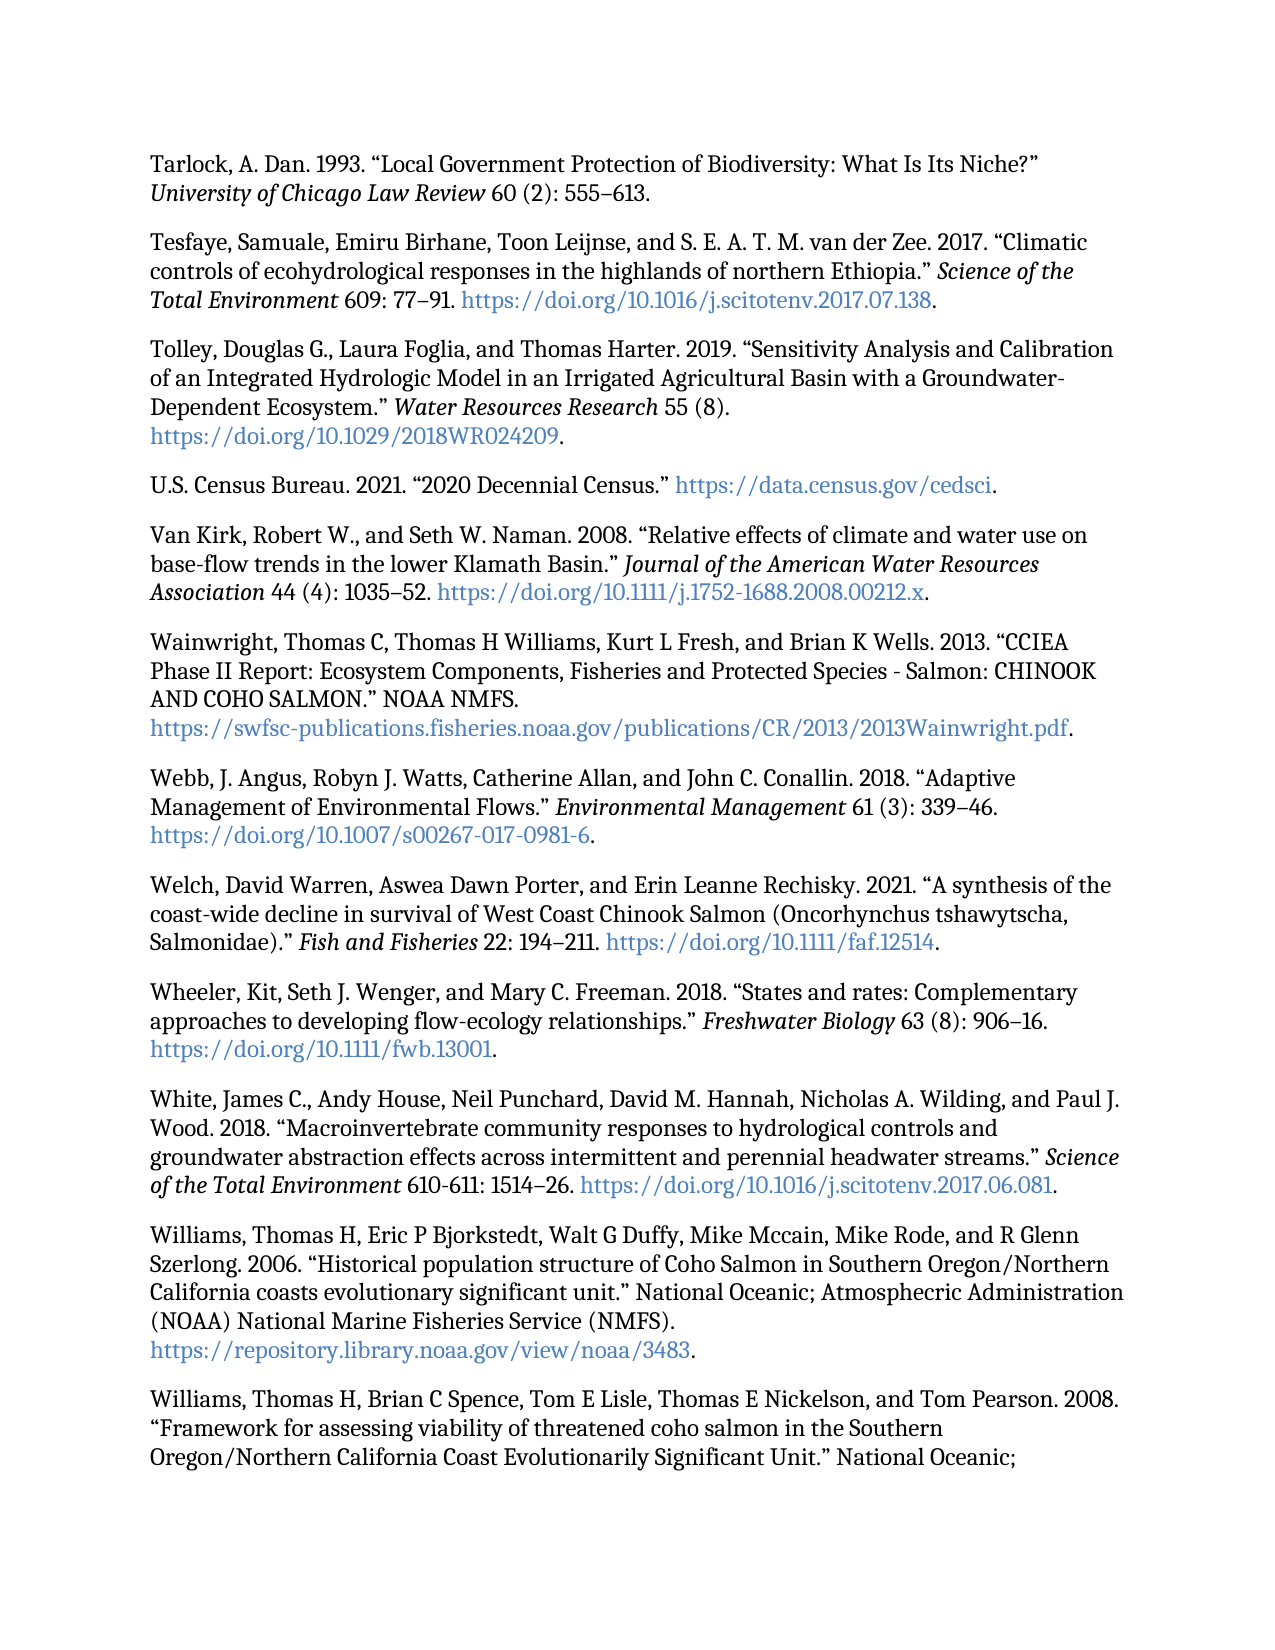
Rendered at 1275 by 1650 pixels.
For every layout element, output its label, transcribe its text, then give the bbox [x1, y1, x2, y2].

text White, James C., Andy House, Neil Punchard, David M. Hannah, Nicholas A. Wilding, and Paul J. Wood. 2018. “Macroinvertebrate community responses to hydrological controls and groundwater abstraction effects across intermittent and perennial headwater streams.” Science of the Total Environment 610-611: 1514–26. https://doi.org/10.1016/j.scitotenv.2017.06.081. [150, 1085, 1125, 1200]
text Williams, Thomas H, Eric P Bjorkstedt, Walt G Duffy, Mike Mccain, Mike Rode, and R Glenn Szerlong. 2006. “Historical population structure of Coho Salmon in Southern Oregon/Northern California coasts evolutionary significant unit.” National Oceanic; Atmosphecric Administration (NOAA) National Marine Fisheries Service (NMFS). https://repository.library.noaa.gov/view/noaa/3483. [150, 1221, 1125, 1364]
text Wainwright, Thomas C, Thomas H Williams, Kurt L Fresh, and Brian K Wells. 2013. “CCIEA Phase II Report: Ecosystem Components, Fisheries and Protected Species - Salmon: CHINOOK AND COHO SALMON.” NOAA NMFS. https://swfsc-publications.fisheries.noaa.gov/publications/CR/2013/2013Wainwright.pdf. [150, 628, 1125, 743]
text Webb, J. Angus, Robyn J. Watts, Catherine Allan, and John C. Conallin. 2018. “Adaptive Management of Environmental Flows.” Environmental Management 61 (3): 339–46. https://doi.org/10.1007/s00267-017-0981-6. [150, 764, 1125, 850]
text Van Kirk, Robert W., and Seth W. Naman. 2008. “Relative effects of climate and water use on base-flow trends in the lower Klamath Basin.” Journal of the American Water Resources Association 44 (4): 1035–52. https://doi.org/10.1111/j.1752-1688.2008.00212.x. [150, 521, 1125, 607]
text Tesfaye, Samuale, Emiru Birhane, Toon Leijnse, and S. E. A. T. M. van der Zee. 2017. “Climatic controls of ecohydrological responses in the highlands of northern Ethiopia.” Science of the Total Environment 609: 77–91. https://doi.org/10.1016/j.scitotenv.2017.07.138. [150, 228, 1125, 314]
text U.S. Census Bureau. 2021. “2020 Decennial Census.” https://data.census.gov/cedsci. [150, 471, 1125, 500]
text Welch, David Warren, Aswea Dawn Porter, and Erin Leanne Rechisky. 2021. “A synthesis of the coast-wide decline in survival of West Coast Chinook Salmon (Oncorhynchus tshawytscha, Salmonidae).” Fish and Fisheries 22: 194–211. https://doi.org/10.1111/faf.12514. [150, 871, 1125, 957]
text Wheeler, Kit, Seth J. Wenger, and Mary C. Freeman. 2018. “States and rates: Complementary approaches to developing flow-ecology relationships.” Freshwater Biology 63 (8): 906–16. https://doi.org/10.1111/fwb.13001. [150, 978, 1125, 1064]
text Tarlock, A. Dan. 1993. “Local Government Protection of Biodiversity: What Is Its Niche?” University of Chicago Law Review 60 (2): 555–613. [150, 150, 1125, 207]
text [150, 1385, 1125, 1472]
text Tolley, Douglas G., Laura Foglia, and Thomas Harter. 2019. “Sensitivity Analysis and Calibration of an Integrated Hydrologic Model in an Irrigated Agricultural Basin with a Groundwater-Dependent Ecosystem.” Water Resources Research 55 (8). https://doi.org/10.1029/2018WR024209. [150, 335, 1125, 450]
